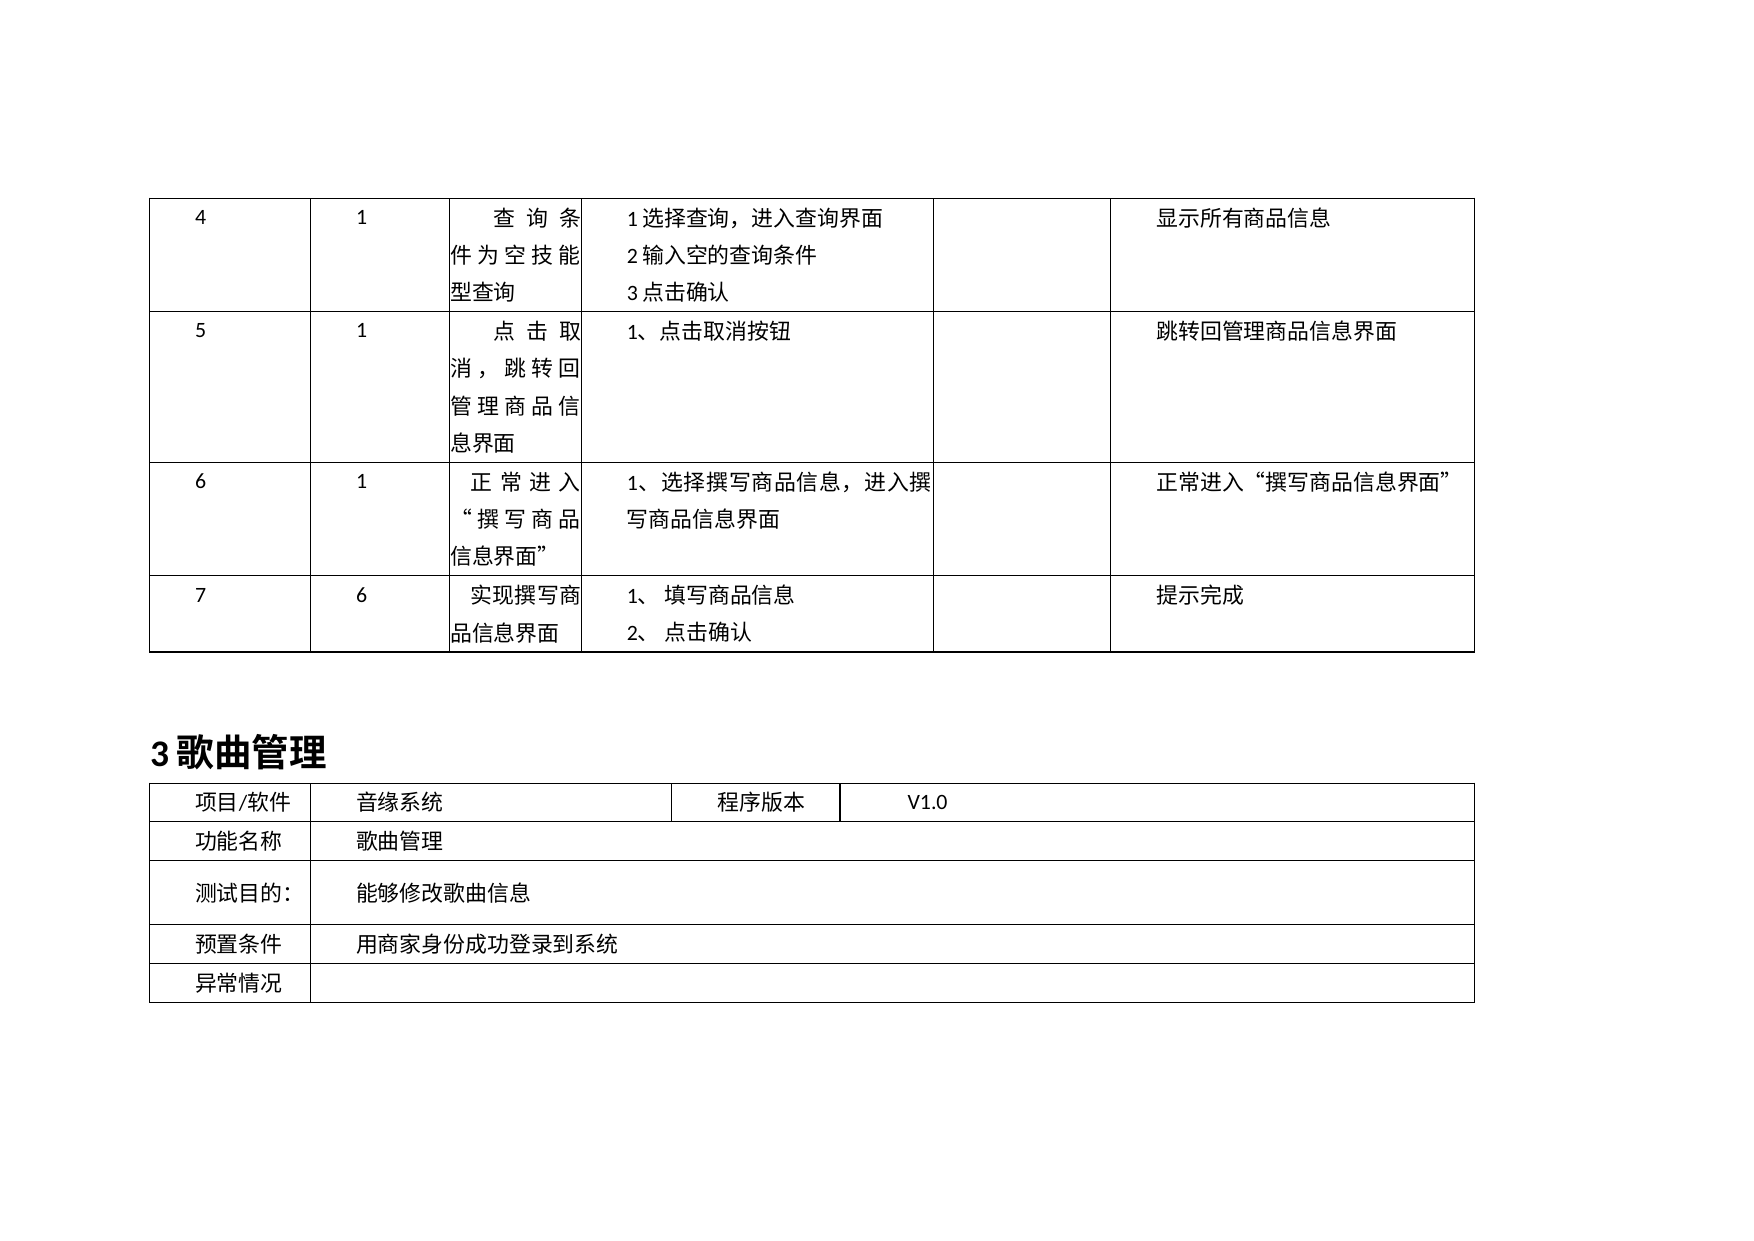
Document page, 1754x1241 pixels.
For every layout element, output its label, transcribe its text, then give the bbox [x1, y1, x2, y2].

table_cell 1 [311, 463, 449, 575]
table_header 程序版本 [672, 784, 839, 821]
table_cell [934, 576, 1110, 651]
table_cell 用商家身份成功登录到系统 [311, 925, 1474, 963]
table_cell 歌曲管理 [311, 822, 1474, 860]
table_cell 正常进入“撰写商品信息界面” [450, 463, 581, 575]
table_cell 点击取消，跳转回管理商品信息界面 [450, 312, 581, 462]
table_header V1.0 [841, 784, 1474, 821]
table_cell 正常进入“撰写商品信息界面” [1111, 463, 1474, 575]
table_header 项目/软件 [150, 784, 310, 821]
table_cell 1、点击取消按钮 [582, 312, 933, 462]
table_cell [934, 312, 1110, 462]
table_cell 异常情况 [150, 964, 310, 1002]
table_cell 提示完成 [1111, 576, 1474, 651]
table_cell 填写商品信息 点击确认 [582, 576, 933, 651]
table_cell 7 [150, 576, 310, 651]
table_cell 1选择查询，进入查询界面 2输入空的查询条件 3点击确认 [582, 199, 933, 311]
table_cell [311, 964, 1474, 1002]
table_cell 6 [150, 463, 310, 575]
table_cell 查询条件为空技能型查询 [450, 199, 581, 311]
table_cell 5 [150, 312, 310, 462]
table_cell [934, 463, 1110, 575]
table_cell 预置条件 [150, 925, 310, 963]
table_cell 实现撰写商品信息界面 [450, 576, 581, 651]
table_cell [934, 199, 1110, 311]
table_header 音缘系统 [311, 784, 671, 821]
table_cell 6 [311, 576, 449, 651]
table_cell 1 [311, 199, 449, 311]
table_cell 测试目的： [150, 861, 310, 924]
table_cell 4 [150, 199, 310, 311]
table_cell 功能名称 [150, 822, 310, 860]
table_cell 1 [311, 312, 449, 462]
table_cell 能够修改歌曲信息 [311, 861, 1474, 924]
table_cell 1、选择撰写商品信息，进入撰写商品信息界面 [582, 463, 933, 575]
table_cell 跳转回管理商品信息界面 [1111, 312, 1474, 462]
table_cell 显示所有商品信息 [1111, 199, 1474, 311]
text 3歌曲管理 [150, 717, 1604, 782]
